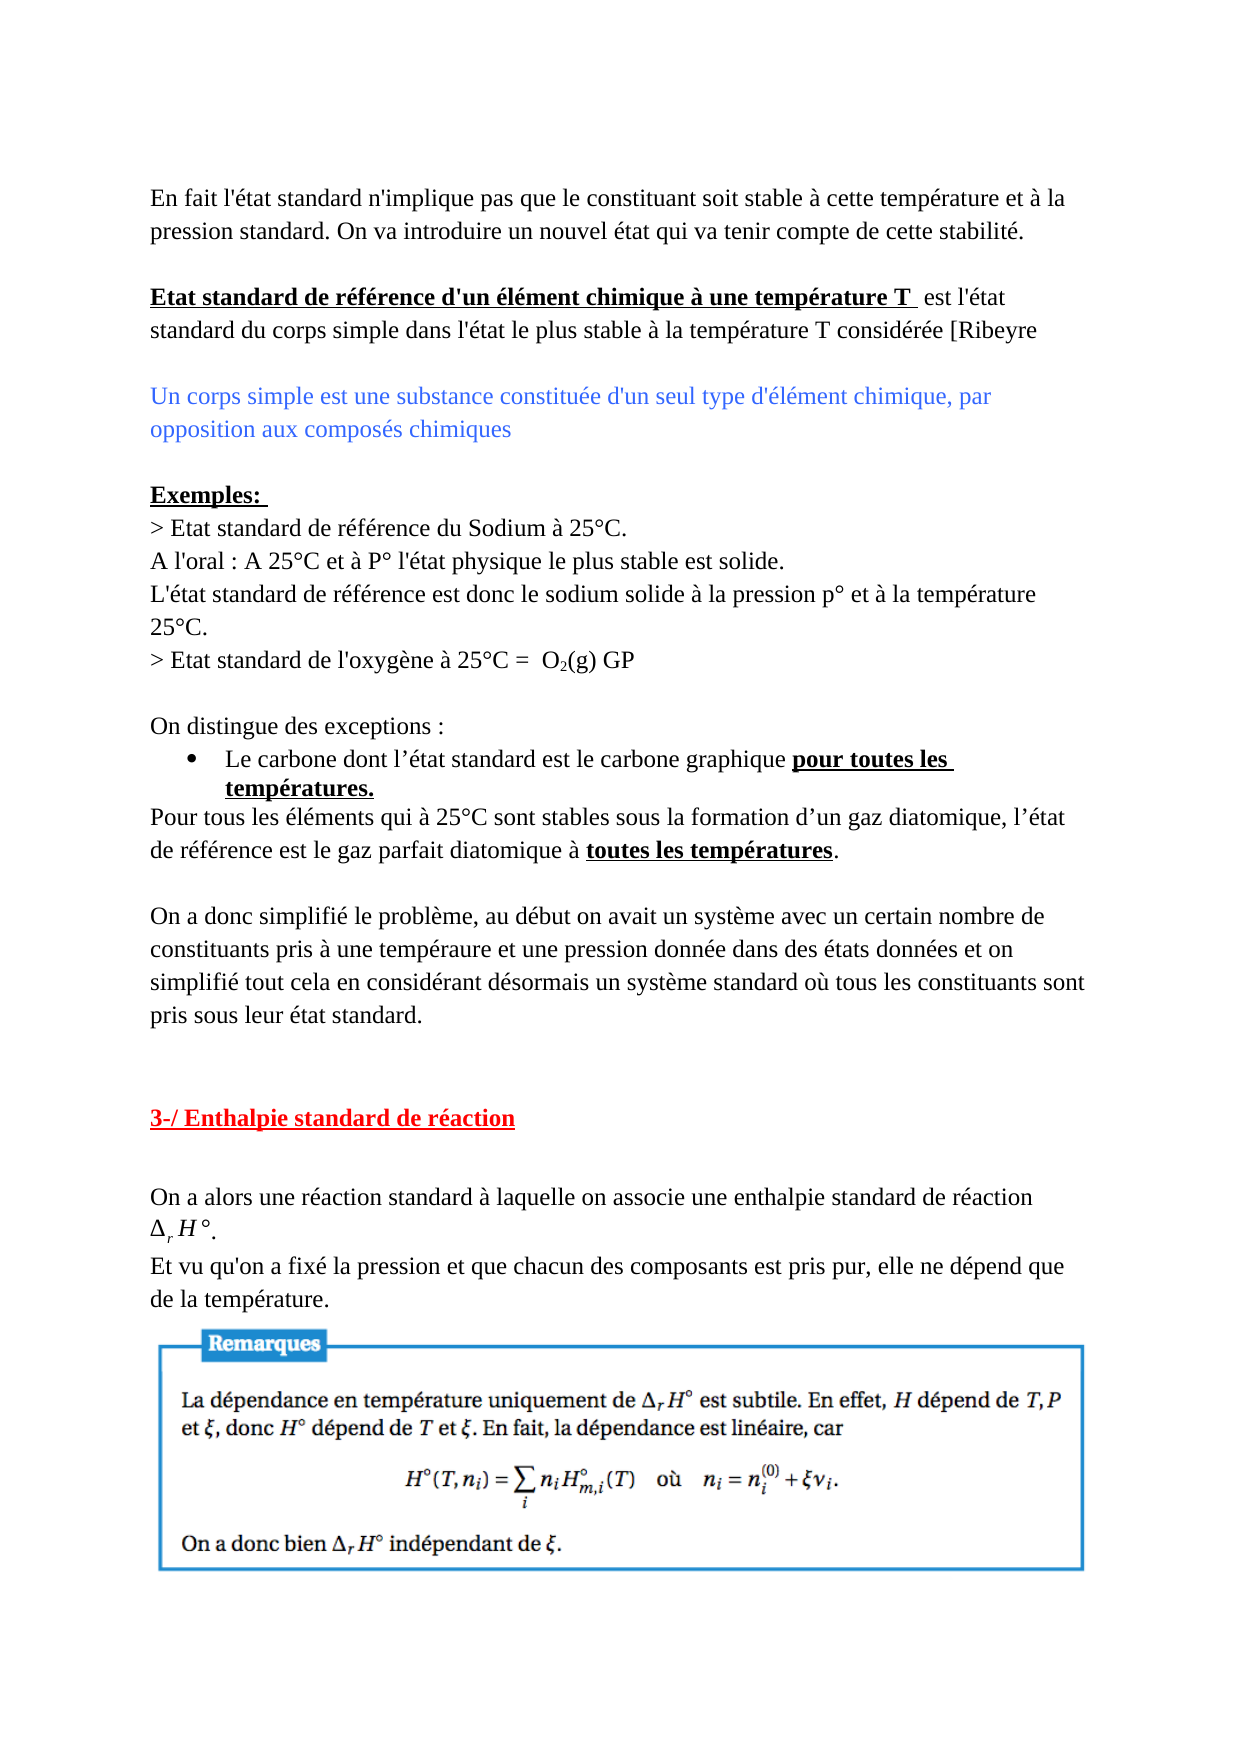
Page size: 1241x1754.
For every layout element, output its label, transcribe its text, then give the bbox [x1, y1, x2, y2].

text Exemples: [150, 480, 1090, 509]
text On a alors une réaction standard à laquelle on associe une enthalpie standard de réaction . [150, 1182, 1090, 1246]
text > Etat standard de référence du Sodium à 25°C. [150, 513, 1090, 542]
text A l'oral : A 25°C et à P° l'état physique le plus stable est solide. [150, 546, 1090, 575]
list Le carbone dont l’état standard est le carbone graphique pour toutes les températures. [187, 744, 1090, 802]
text > Etat standard de l'oxygène à 25°C = O2(g) GP [150, 645, 1090, 674]
text Et vu qu'on a fixé la pression et que chacun des composants est pris pur, elle ne dépend que de la température. [150, 1251, 1090, 1316]
text En fait l'état standard n'implique pas que le constituant soit stable à cette température et à la pression standard. On va introduire un nouvel état qui va tenir compte de cette stabilité. [150, 183, 1090, 245]
picture [150, 1316, 1091, 1580]
text On a donc simplifié le problème, au début on avait un système avec un certain nombre de constituants pris à une tempéraure et une pression donnée dans des états données et on simplifié tout cela en considérant désormais un système standard où tous les constituants sont pris sous leur état standard. [150, 901, 1090, 1029]
list On distingue des exceptions : [150, 711, 1090, 740]
text Pour tous les éléments qui à 25°C sont stables sous la formation d’un gaz diatomique, l’état de référence est le gaz parfait diatomique à toutes les températures. [150, 802, 1090, 864]
subtitle 3-/ Enthalpie standard de réaction [150, 1103, 1090, 1132]
text Un corps simple est une substance constituée d'un seul type d'élément chimique, par opposition aux composés chimiques [150, 381, 1090, 443]
text L'état standard de référence est donc le sodium solide à la pression p° et à la température 25°C. [150, 579, 1090, 641]
text Etat standard de référence d'un élément chimique à une température T est l'état standard du corps simple dans l'état le plus stable à la température T considérée [Ribeyre [150, 282, 1090, 344]
